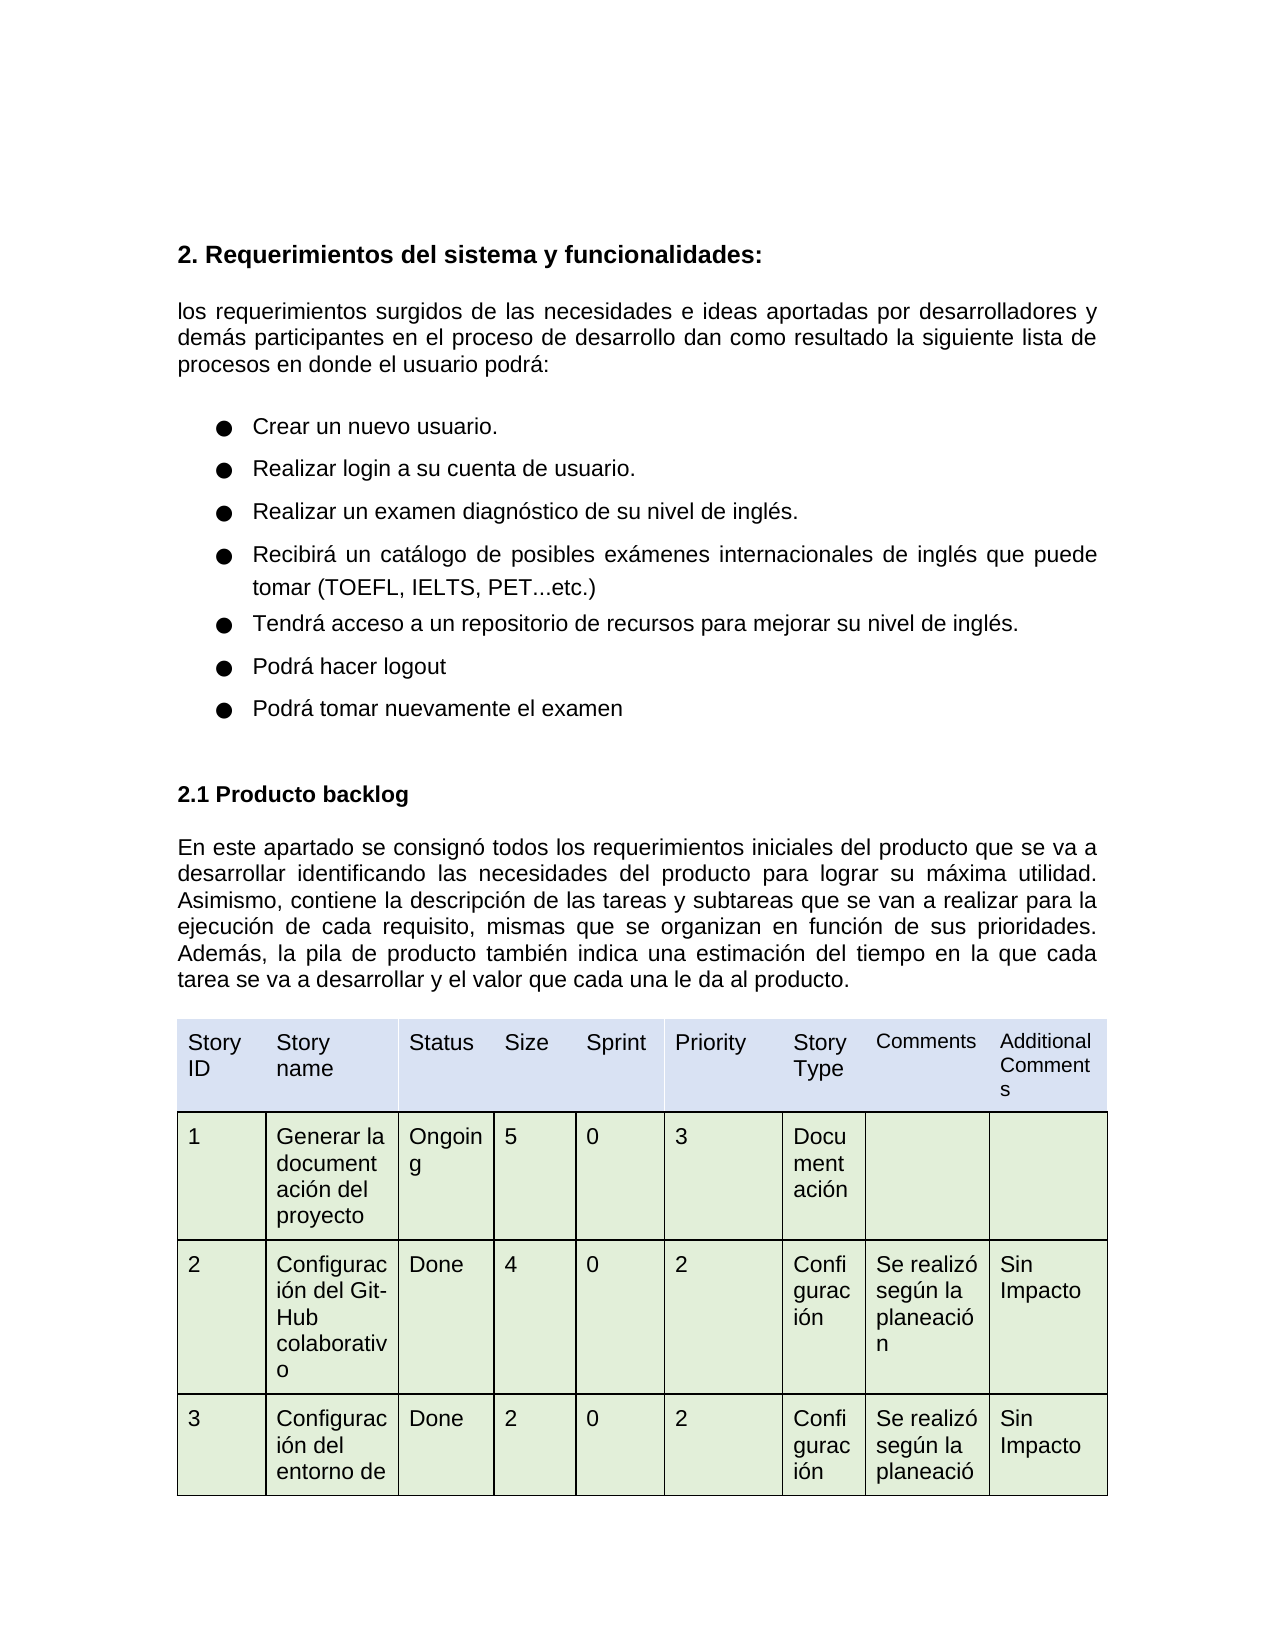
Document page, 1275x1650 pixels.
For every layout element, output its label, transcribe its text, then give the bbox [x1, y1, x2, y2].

table_cell [990, 1113, 1107, 1239]
table_cell 0 [577, 1113, 664, 1239]
table_cell Configuración [783, 1395, 865, 1495]
list Recibirá un catálogo de posibles exámenes internacionales de inglés que puede tomar (TOEFL, IELTS, PET...etc.) [215, 531, 1098, 601]
table_cell 2 [665, 1241, 782, 1393]
table_cell 4 [495, 1241, 575, 1393]
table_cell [866, 1395, 989, 1495]
table_header Story Type [783, 1019, 865, 1111]
table_header Story name [266, 1019, 398, 1111]
table_header Priority [665, 1019, 783, 1111]
table_cell Se realizó según la planeación [866, 1241, 989, 1393]
text los requerimientos surgidos de las necesidades e ideas aportadas por desarrolladores y demás participantes en el proceso de desarrollo dan como resultado la siguiente lista de procesos en donde el usuario podrá: [177, 298, 1098, 377]
text En este apartado se consignó todos los requerimientos iniciales del producto que se va a desarrollar identificando las necesidades del producto para lograr su máxima utilidad. Asimismo, contiene la descripción de las tareas y subtareas que se van a realizar para la ejecución de cada requisito, mismas que se organizan en función de sus prioridades. Además, la pila de producto también indica una estimación del tiempo en la que cada tarea se va a desarrollar y el valor que cada una le da al producto. [177, 834, 1098, 992]
table_cell Ongoing [399, 1113, 493, 1239]
table_cell 2 [178, 1241, 265, 1393]
table_cell Configuración del Git-Hub colaborativo [267, 1241, 398, 1393]
list Podrá tomar nuevamente el examen [215, 686, 1098, 729]
table_cell Done [399, 1395, 493, 1495]
table_cell Done [399, 1241, 493, 1393]
table_header Size [494, 1019, 576, 1111]
table_cell Configuración [783, 1241, 865, 1393]
table_cell 3 [178, 1395, 265, 1495]
list Crear un nuevo usuario. [215, 403, 1098, 446]
table_cell Generar la documentación del proyecto [267, 1113, 398, 1239]
table_header Additional Comments [989, 1019, 1107, 1111]
table_cell 3 [665, 1113, 782, 1239]
list Podrá hacer logout [215, 643, 1098, 686]
table_cell 1 [178, 1113, 265, 1239]
table_header Sprint [576, 1019, 664, 1111]
table_cell 5 [495, 1113, 575, 1239]
table_header Comments [865, 1019, 989, 1111]
table_header Story ID [177, 1019, 266, 1111]
table_cell 0 [577, 1241, 664, 1393]
table_cell 2 [665, 1395, 782, 1495]
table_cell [267, 1395, 398, 1495]
table_cell Sin Impacto [990, 1241, 1107, 1393]
table_header Status [399, 1019, 494, 1111]
table_cell Sin Impacto [990, 1395, 1107, 1495]
list Realizar login a su cuenta de usuario. [215, 446, 1098, 489]
table_cell Documentación [783, 1113, 865, 1239]
text 2. Requerimientos del sistema y funcionalidades: [177, 240, 1098, 269]
table_cell [866, 1113, 989, 1239]
list Realizar un examen diagnóstico de su nivel de inglés. [215, 489, 1098, 531]
table_cell 2 [495, 1395, 575, 1495]
list Tendrá acceso a un repositorio de recursos para mejorar su nivel de inglés. [215, 601, 1098, 643]
table_cell 0 [577, 1395, 664, 1495]
text 2.1 Producto backlog [177, 781, 1098, 808]
